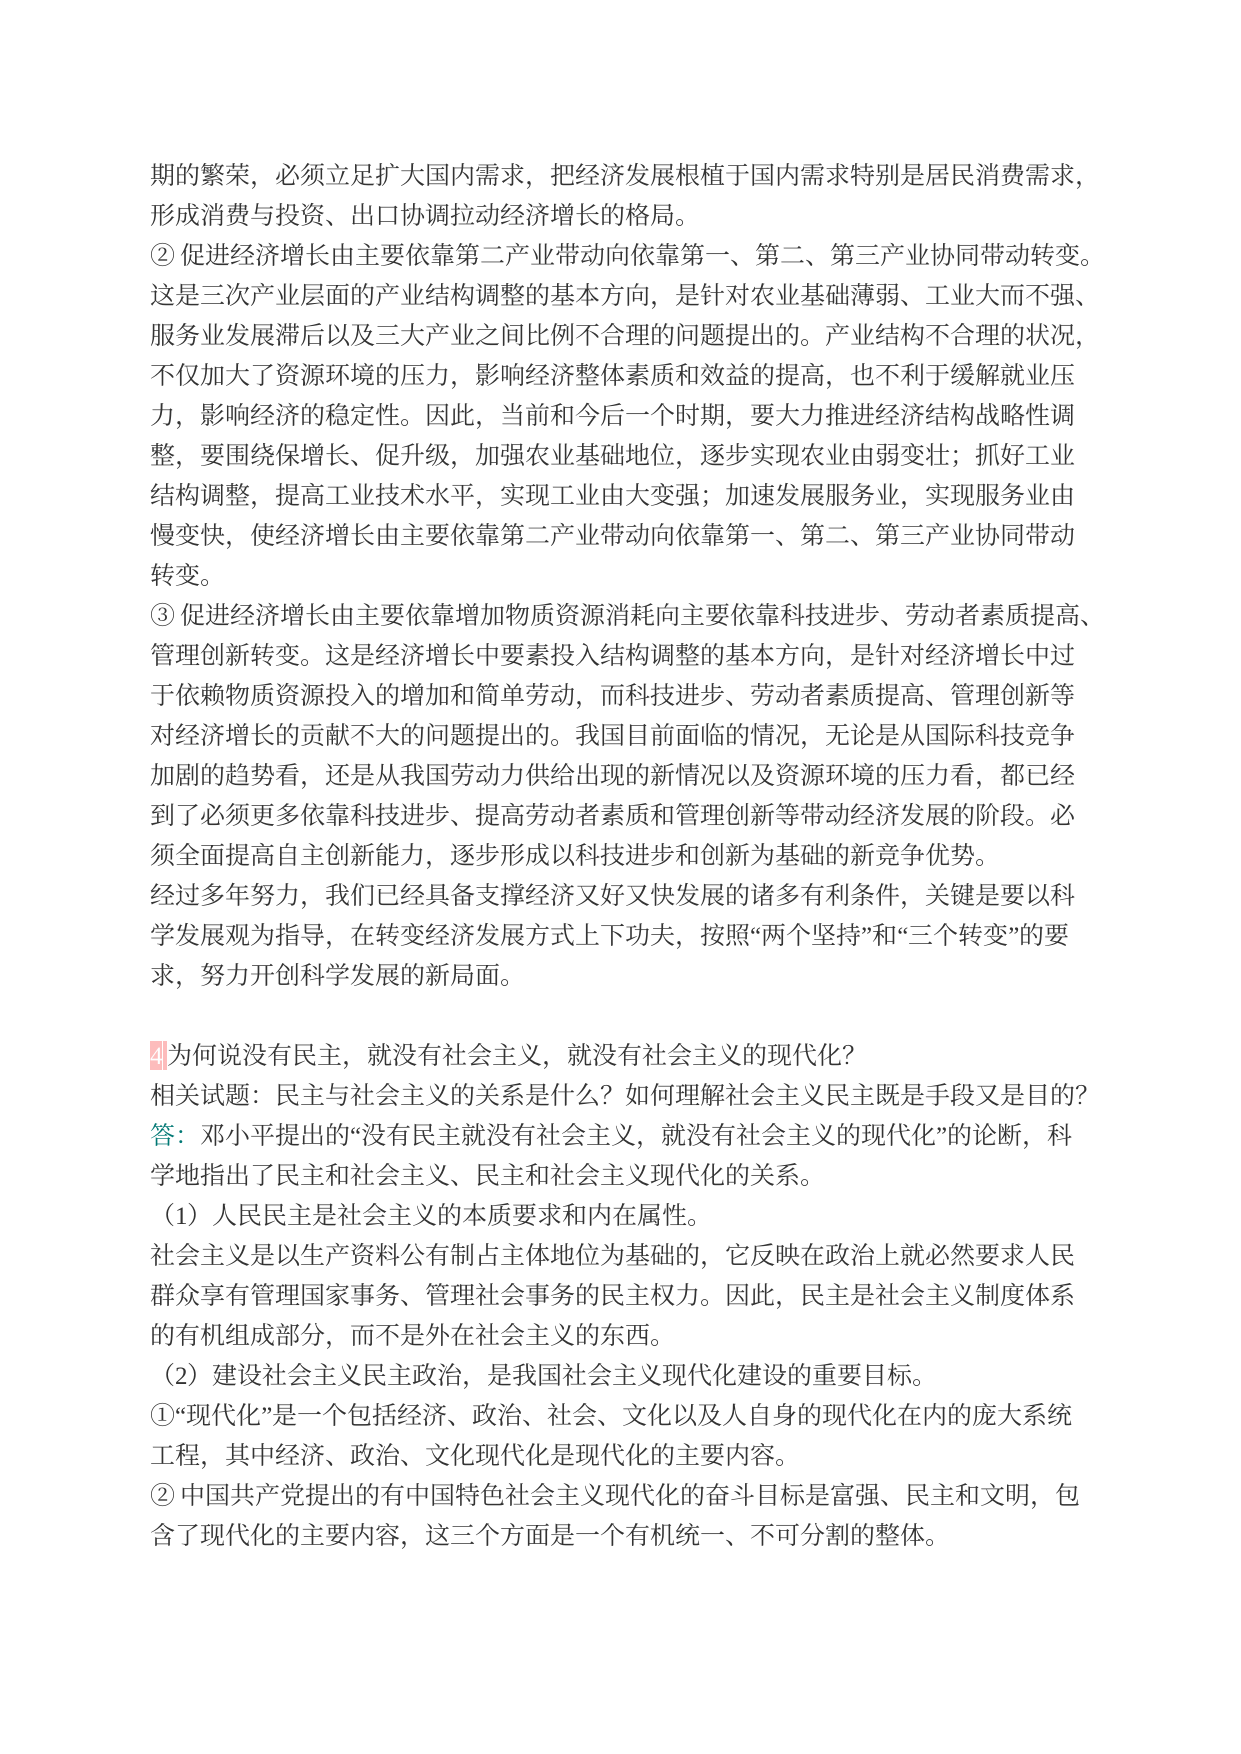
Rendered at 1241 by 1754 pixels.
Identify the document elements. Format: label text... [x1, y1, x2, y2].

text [150, 150, 1090, 230]
text 答：邓小平提出的“没有民主就没有社会主义，就没有社会主义的现代化”的论断，科学地指出了民主和社会主义、民主和社会主义现代化的关系。 [150, 1110, 1090, 1190]
text ②促进经济增长由主要依靠第二产业带动向依靠第一、第二、第三产业协同带动转变。这是三次产业层面的产业结构调整的基本方向，是针对农业基础薄弱、工业大而不强、服务业发展滞后以及三大产业之间比例不合理的问题提出的。产业结构不合理的状况，不仅加大了资源环境的压力，影响经济整体素质和效益的提高，也不利于缓解就业压力，影响经济的稳定性。因此，当前和今后一个时期，要大力推进经济结构战略性调整，要围绕保增长、促升级，加强农业基础地位，逐步实现农业由弱变壮；抓好工业结构调整，提高工业技术水平，实现工业由大变强；加速发展服务业，实现服务业由慢变快，使经济增长由主要依靠第二产业带动向依靠第一、第二、第三产业协同带动转变。 [150, 230, 1090, 590]
text ①“现代化”是一个包括经济、政治、社会、文化以及人自身的现代化在内的庞大系统工程，其中经济、政治、文化现代化是现代化的主要内容。 [150, 1390, 1090, 1470]
text ②中国共产党提出的有中国特色社会主义现代化的奋斗目标是富强、民主和文明，包含了现代化的主要内容，这三个方面是一个有机统一、不可分割的整体。 [150, 1470, 1090, 1571]
text ③促进经济增长由主要依靠增加物质资源消耗向主要依靠科技进步、劳动者素质提高、管理创新转变。这是经济增长中要素投入结构调整的基本方向，是针对经济增长中过于依赖物质资源投入的增加和简单劳动，而科技进步、劳动者素质提高、管理创新等对经济增长的贡献不大的问题提出的。我国目前面临的情况，无论是从国际科技竞争加剧的趋势看，还是从我国劳动力供给出现的新情况以及资源环境的压力看，都已经到了必须更多依靠科技进步、提高劳动者素质和管理创新等带动经济发展的阶段。必须全面提高自主创新能力，逐步形成以科技进步和创新为基础的新竞争优势。 [150, 590, 1090, 870]
text 相关试题：民主与社会主义的关系是什么？如何理解社会主义民主既是手段又是目的？ [150, 1070, 1090, 1110]
text （1）人民民主是社会主义的本质要求和内在属性。 [150, 1190, 1090, 1230]
text 经过多年努力，我们已经具备支撑经济又好又快发展的诸多有利条件，关键是要以科学发展观为指导，在转变经济发展方式上下功夫，按照“两个坚持”和“三个转变”的要求，努力开创科学发展的新局面。 [150, 870, 1090, 990]
text （2）建设社会主义民主政治，是我国社会主义现代化建设的重要目标。 [150, 1350, 1090, 1390]
text 4为何说没有民主，就没有社会主义，就没有社会主义的现代化？ [150, 1030, 1090, 1070]
text 社会主义是以生产资料公有制占主体地位为基础的，它反映在政治上就必然要求人民群众享有管理国家事务、管理社会事务的民主权力。因此，民主是社会主义制度体系的有机组成部分，而不是外在社会主义的东西。 [150, 1230, 1090, 1350]
